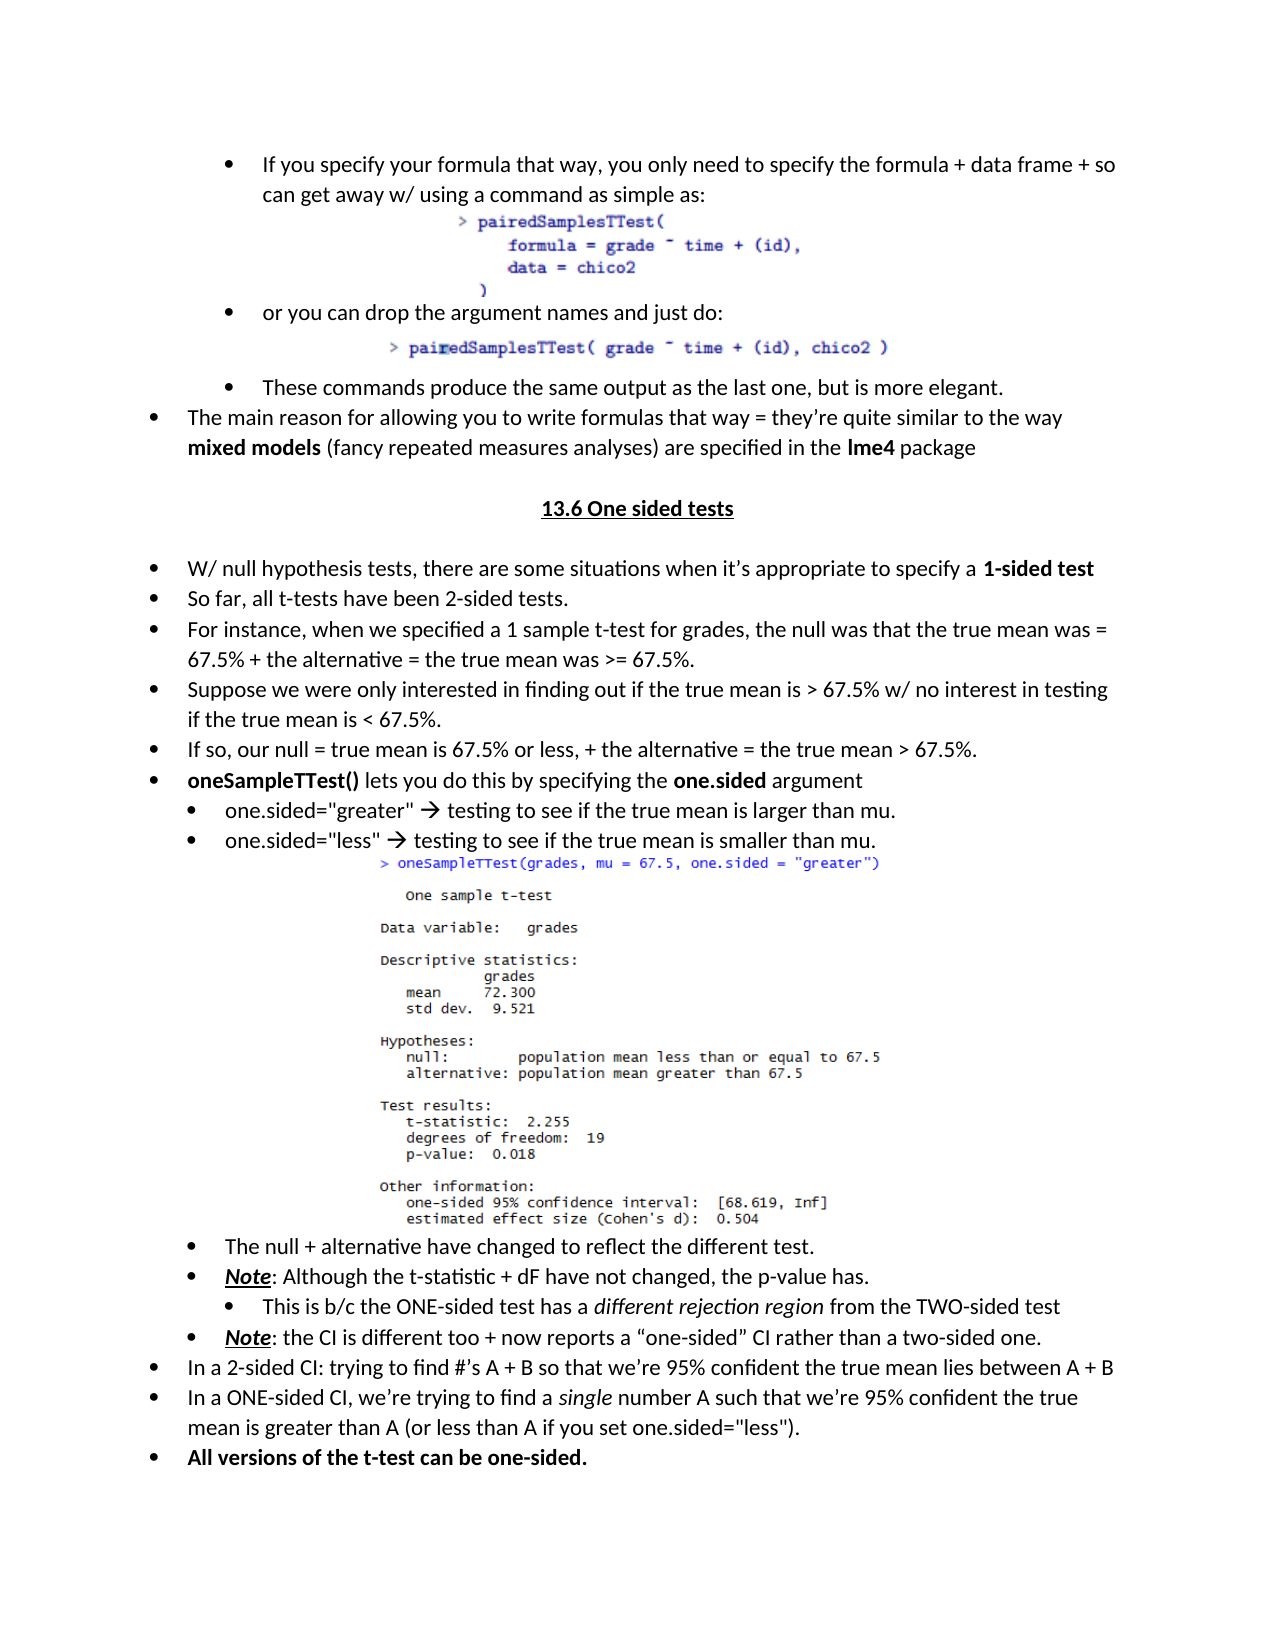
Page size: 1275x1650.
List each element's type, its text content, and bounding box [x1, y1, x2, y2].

list If so, our null = true mean is 67.5% or less, + the alternative = the true mean > 67.5%. [150, 736, 1125, 764]
list These commands produce the same output as the last one, but is more elegant. [225, 373, 1125, 401]
list In a ONE-sided CI, we’re trying to find a single number A such that we’re 95% confident the true mean is greater than A (or less than A if you set one.sided="less"). [150, 1383, 1125, 1441]
list oneSampleTTest() lets you do this by specifying the one.sided argument [150, 766, 1125, 794]
list Note: Although the t-statistic + dF have not changed, the p-value has. [187, 1262, 1125, 1290]
list In a 2-sided CI: trying to find #’s A + B so that we’re 95% confident the true mean lies between A + B [150, 1353, 1125, 1381]
picture [375, 328, 897, 371]
list This is b/c the ONE-sided test has a different rejection region from the TWO-sided test [225, 1292, 1125, 1321]
list If you specify your formula that way, you only need to specify the formula + data frame + so can get away w/ using a command as simple as: [225, 150, 1125, 208]
list The main reason for allowing you to write formulas that way = they’re quite similar to the way mixed models (fancy repeated measures analyses) are specified in the lme4 package [150, 403, 1125, 462]
picture [375, 856, 888, 1230]
list The null + alternative have changed to reflect the different test. [187, 1232, 1125, 1260]
list All versions of the t-test can be one-sided. [150, 1443, 1125, 1472]
list Suppose we were only interested in finding out if the true mean is > 67.5% w/ no interest in testing if the true mean is < 67.5%. [150, 675, 1125, 733]
picture [450, 210, 829, 297]
list For instance, when we specified a 1 sample t-test for grades, the null was that the true mean was = 67.5% + the alternative = the true mean was >= 67.5%. [150, 615, 1125, 673]
list So far, all t-tests have been 2-sided tests. [150, 584, 1125, 613]
list W/ null hypothesis tests, there are some situations when it’s appropriate to specify a 1-sided test [150, 554, 1125, 582]
list or you can drop the argument names and just do: [225, 298, 1125, 327]
list 13.6 One sided tests [150, 494, 1125, 522]
list one.sided="greater" testing to see if the true mean is larger than mu. [187, 796, 1125, 824]
list one.sided="less" testing to see if the true mean is smaller than mu. [187, 826, 1125, 854]
list Note: the CI is different too + now reports a “one-sided” CI rather than a two-sided one. [187, 1323, 1125, 1351]
